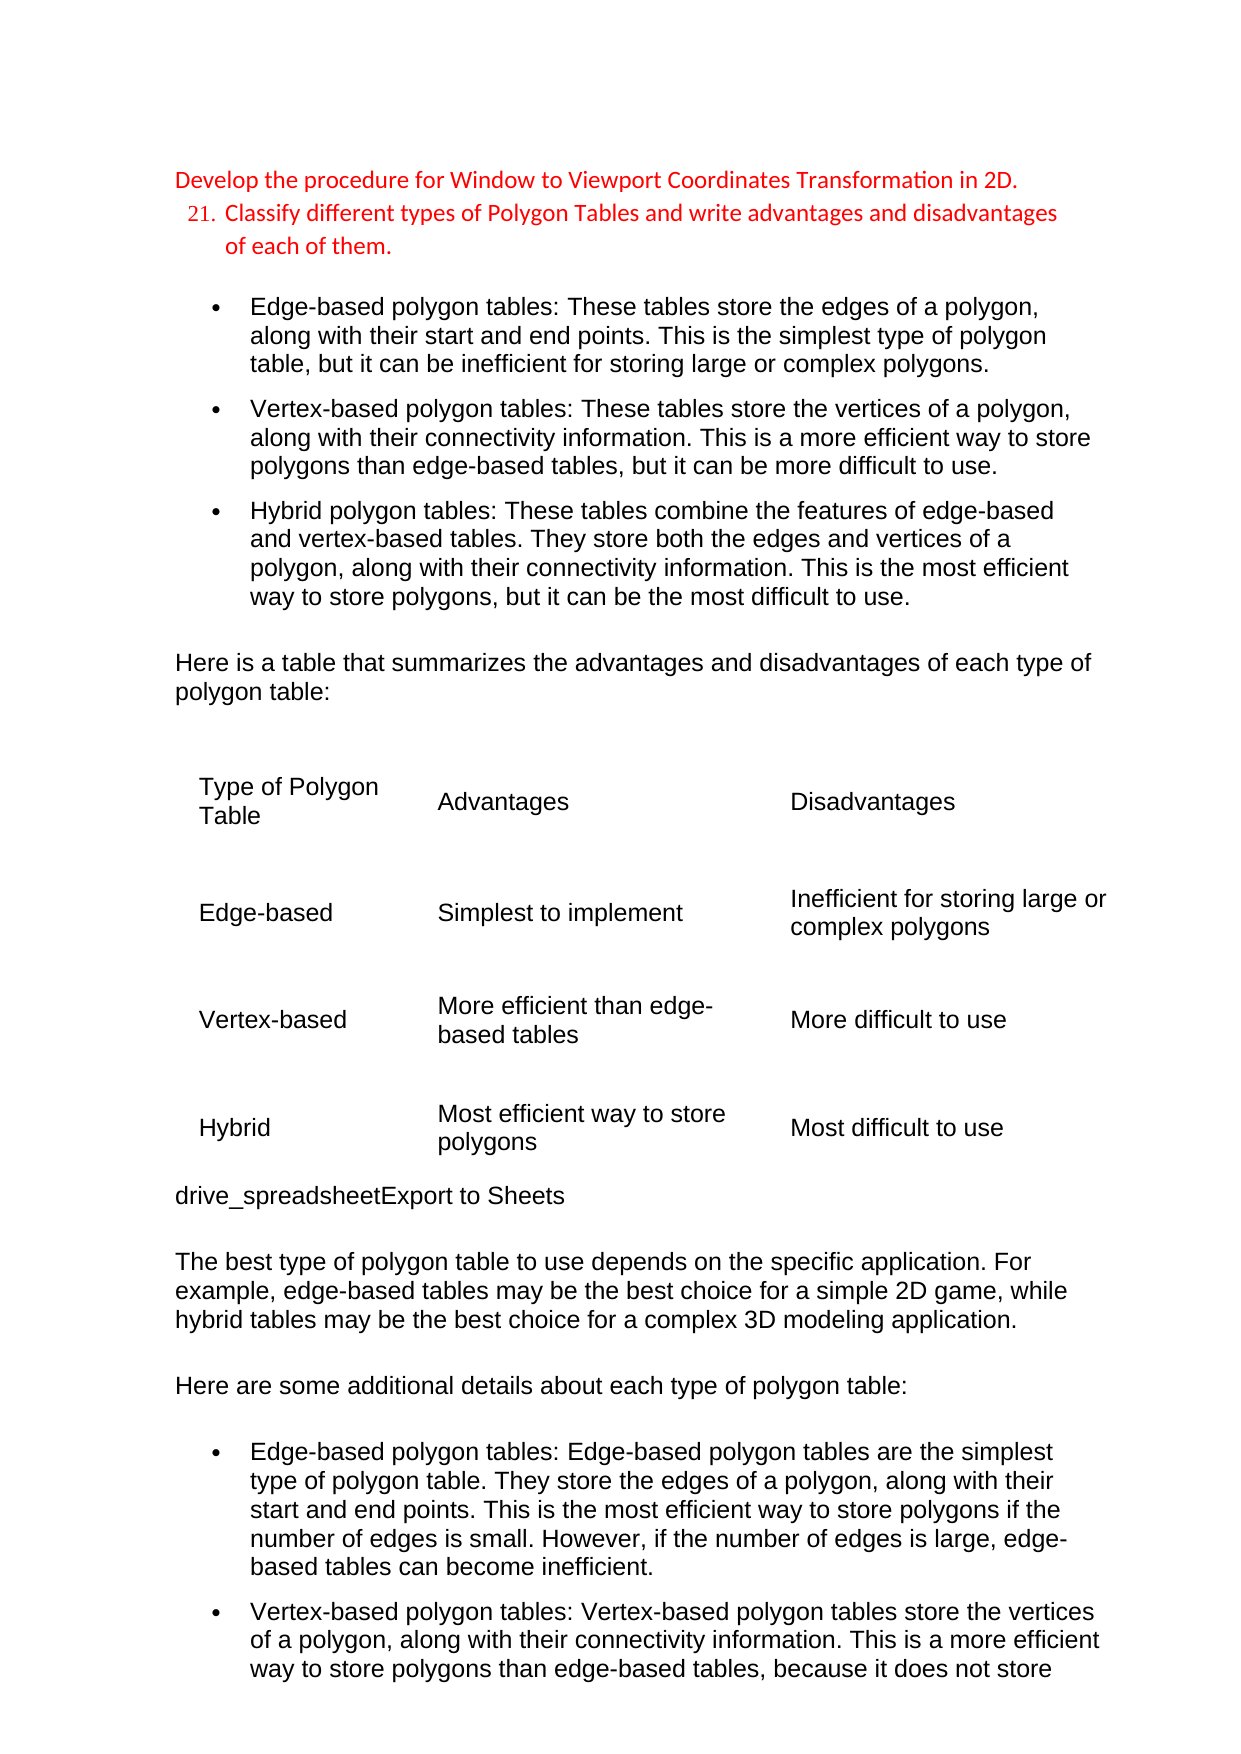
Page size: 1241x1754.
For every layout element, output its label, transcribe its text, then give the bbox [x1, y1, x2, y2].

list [212, 1597, 1101, 1683]
table_cell Edge-based [174, 859, 412, 966]
list Vertex-based polygon tables: These tables store the vertices of a polygon, along with their connectivity information. This is a more efficient way to store polygons than edge-based tables, but it can be more difficult to use. [212, 394, 1101, 480]
table_header Disadvantages [765, 743, 1196, 859]
table_cell More efficient than edge-based tables [412, 966, 765, 1074]
list Edge-based polygon tables: These tables store the edges of a polygon, along with their start and end points. This is the simplest type of polygon table, but it can be inefficient for storing large or complex polygons. [212, 292, 1101, 378]
text Here is a table that summarizes the advantages and disadvantages of each type of polygon table: [175, 648, 1101, 706]
text Develop the procedure for Window to Viewport Coordinates Transformation in 2D. [175, 164, 1101, 195]
table_header Type of Polygon Table [174, 743, 412, 859]
table_cell Vertex-based [174, 966, 412, 1074]
text The best type of polygon table to use depends on the specific application. For example, edge-based tables may be the best choice for a simple 2D game, while hybrid tables may be the best choice for a complex 3D modeling application. [175, 1247, 1101, 1334]
table_header Advantages [412, 743, 765, 859]
table_cell More difficult to use [765, 966, 1196, 1074]
list Classify different types of Polygon Tables and write advantages and disadvantages of each of them. [187, 197, 1079, 260]
text Here are some additional details about each type of polygon table: [175, 1371, 1101, 1400]
list Edge-based polygon tables: Edge-based polygon tables are the simplest type of polygon table. They store the edges of a polygon, along with their start and end points. This is the most efficient way to store polygons if the number of edges is small. However, if the number of edges is large, edge-based tables can become inefficient. [212, 1437, 1101, 1581]
table_cell Most efficient way to store polygons [412, 1074, 765, 1181]
text drive_spreadsheetExport to Sheets [175, 1181, 1101, 1210]
list Hybrid polygon tables: These tables combine the features of edge-based and vertex-based tables. They store both the edges and vertices of a polygon, along with their connectivity information. This is the most efficient way to store polygons, but it can be the most difficult to use. [212, 496, 1101, 611]
table_cell Inefficient for storing large or complex polygons [765, 859, 1196, 966]
table_cell Simplest to implement [412, 859, 765, 966]
table_cell Hybrid [174, 1074, 412, 1181]
table_cell Most difficult to use [765, 1074, 1196, 1181]
